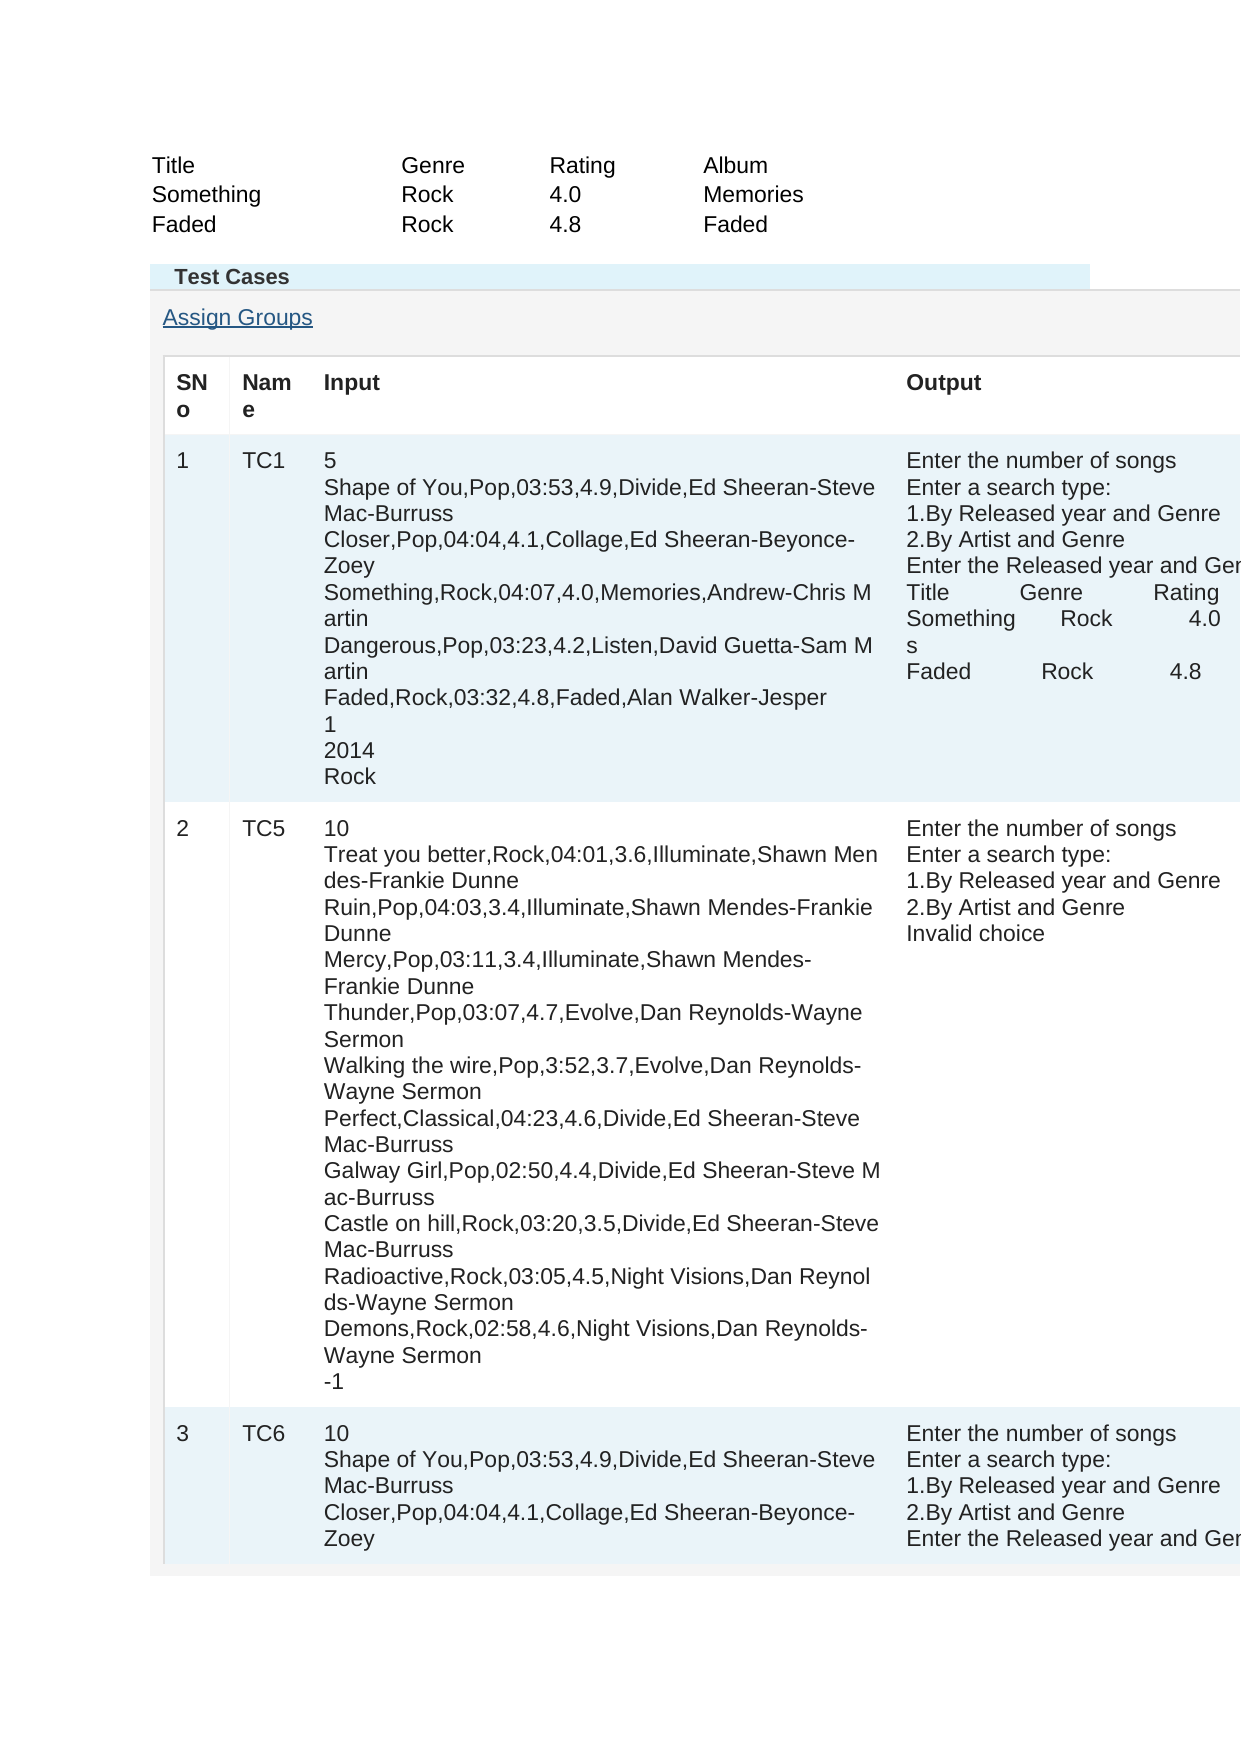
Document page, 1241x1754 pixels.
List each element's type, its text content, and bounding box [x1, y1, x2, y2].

table_cell 4.0 [548, 180, 701, 209]
table_cell Rock [400, 180, 548, 209]
table_header Album [701, 150, 931, 179]
table_cell Memories [701, 180, 931, 209]
table_header Rating [548, 150, 701, 179]
table_cell Faded [150, 209, 400, 238]
table_header Genre [400, 150, 548, 179]
table_cell Rock [400, 209, 548, 238]
table_header Assign Groups [150, 291, 1240, 1576]
table_cell Something [150, 180, 400, 209]
table_header Title [150, 150, 400, 179]
text Test Cases [150, 264, 1090, 289]
table_cell Faded [701, 209, 931, 238]
table_cell 4.8 [548, 209, 701, 238]
